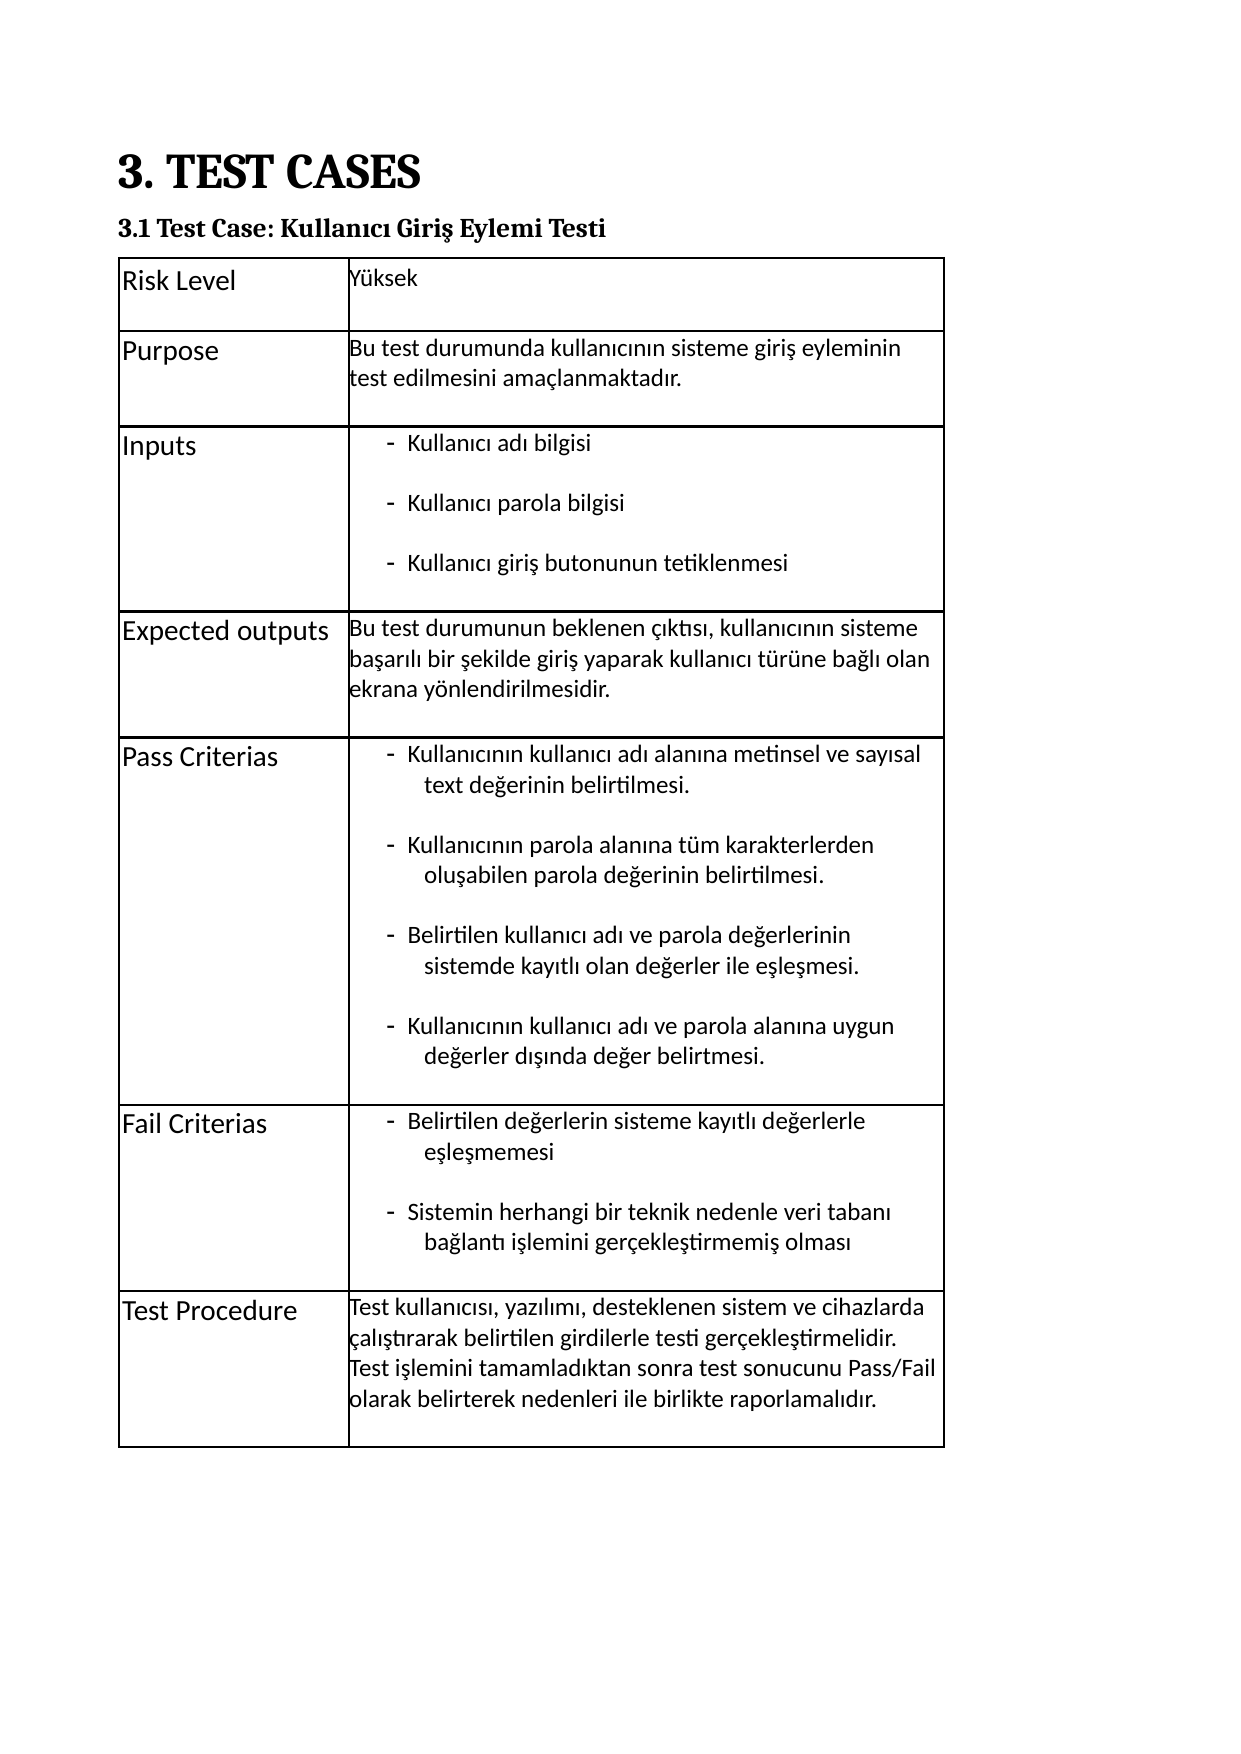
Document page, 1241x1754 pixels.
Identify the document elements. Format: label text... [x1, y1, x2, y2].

table_cell Expected outputs [120, 613, 348, 736]
table_cell Test Procedure [120, 1292, 348, 1446]
table_header Risk Level [120, 259, 348, 330]
table_cell Test kullanıcısı, yazılımı, desteklenen sistem ve cihazlarda çalıştırarak belirtilen girdilerle testi gerçekleştirmelidir. Test işlemini tamamladıktan sonra test sonucunu Pass/Fail olarak belirterek nedenleri ile birlikte raporlamalıdır. [350, 1292, 943, 1446]
table_cell Kullanıcı adı bilgisi Kullanıcı parola bilgisi Kullanıcı giriş butonunun tetiklenmesi [350, 428, 943, 610]
table_cell Fail Criterias [120, 1106, 348, 1289]
table_cell Belirtilen değerlerin sisteme kayıtlı değerlerle eşleşmemesi Sistemin herhangi bir teknik nedenle veri tabanı bağlantı işlemini gerçekleştirmemiş olması [350, 1106, 943, 1289]
subtitle 3. TEST CASES [118, 143, 1122, 201]
table_cell Purpose [120, 332, 348, 425]
table_cell Bu test durumunun beklenen çıktısı, kullanıcının sisteme başarılı bir şekilde giriş yaparak kullanıcı türüne bağlı olan ekrana yönlendirilmesidir. [350, 613, 943, 736]
subtitle 3.1 Test Case: Kullanıcı Giriş Eylemi Testi [118, 213, 1122, 244]
table_header Yüksek [350, 259, 943, 330]
table_cell Bu test durumunda kullanıcının sisteme giriş eyleminin test edilmesini amaçlanmaktadır. [350, 332, 943, 425]
table_cell Inputs [120, 428, 348, 610]
table_cell Pass Criterias [120, 739, 348, 1103]
table_cell Kullanıcının kullanıcı adı alanına metinsel ve sayısal text değerinin belirtilmesi. Kullanıcının parola alanına tüm karakterlerden oluşabilen parola değerinin belirtilmesi. Belirtilen kullanıcı adı ve parola değerlerinin sistemde kayıtlı olan değerler ile eşleşmesi. Kullanıcının kullanıcı adı ve parola alanına uygun değerler dışında değer belirtmesi. [350, 739, 943, 1103]
